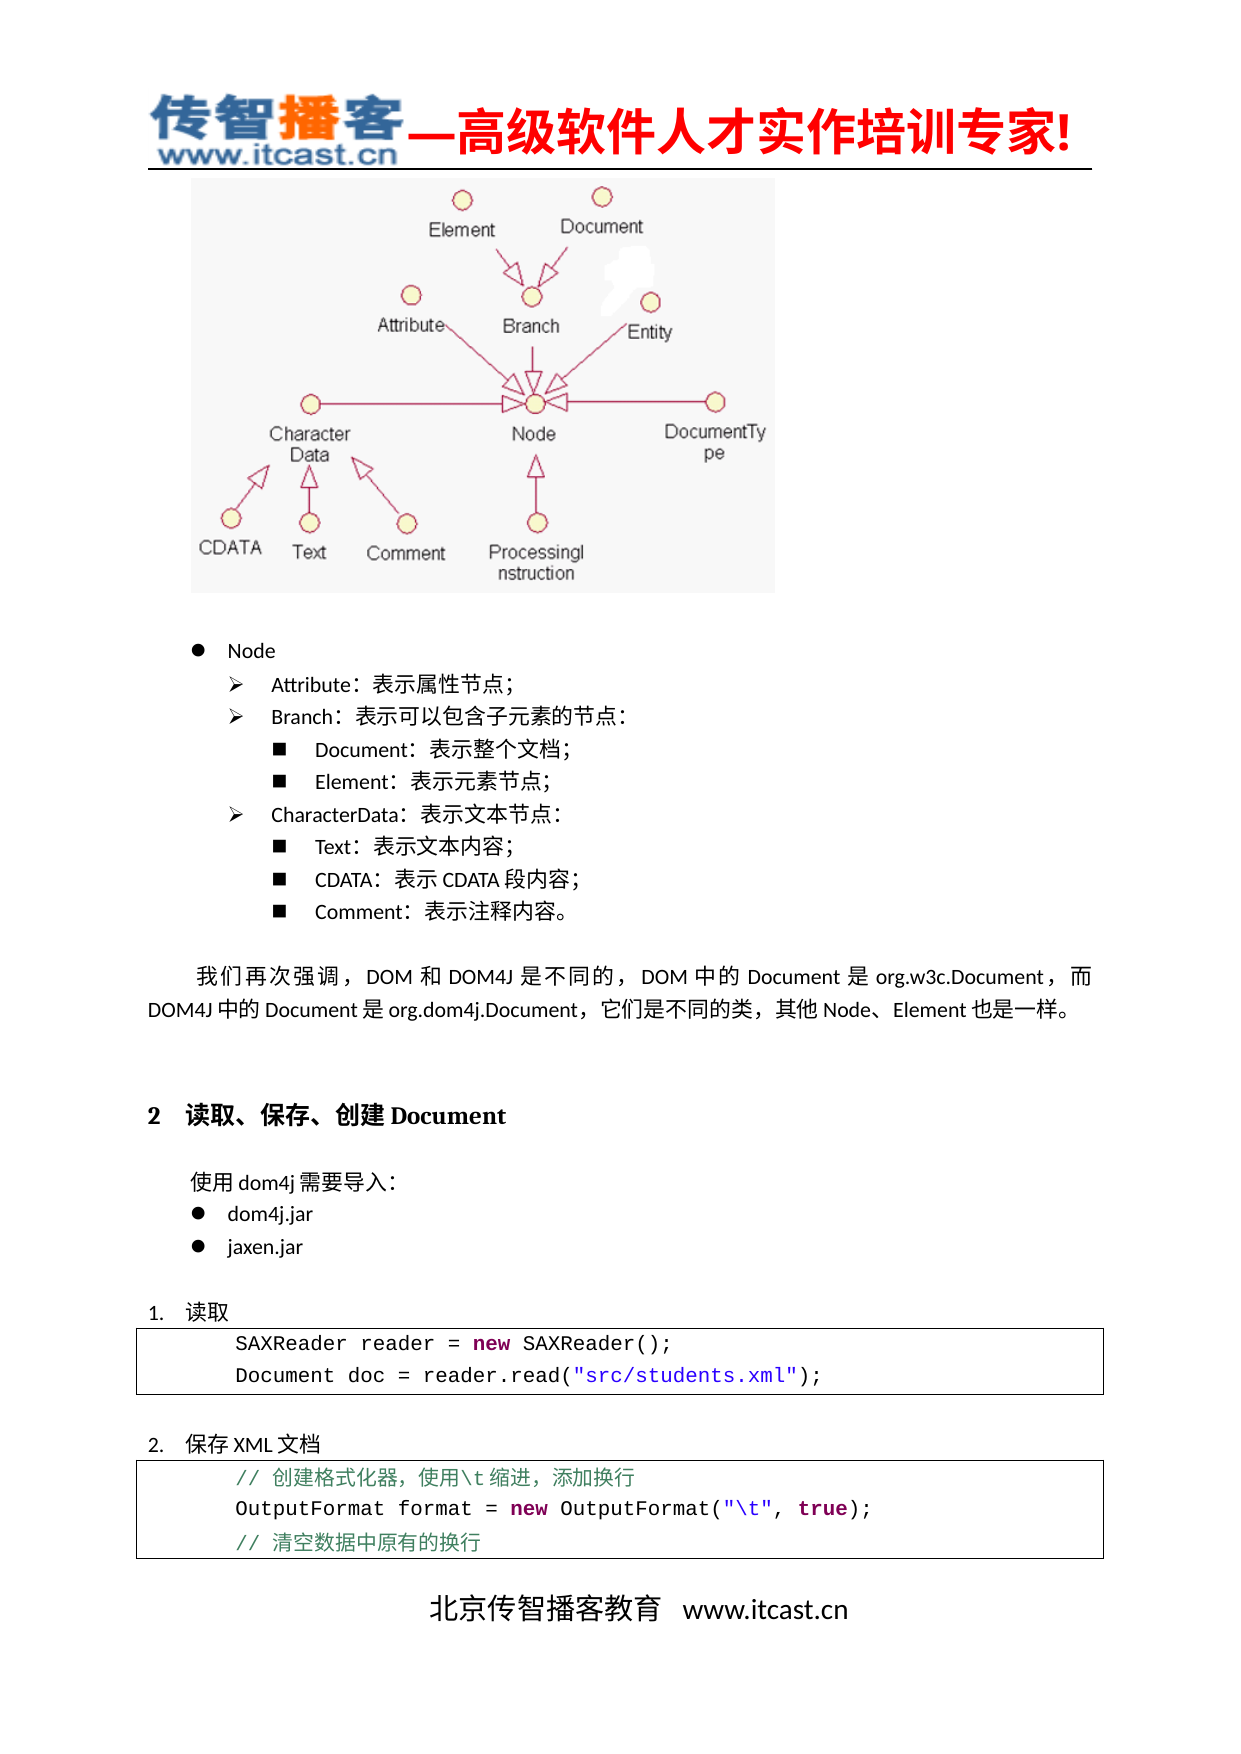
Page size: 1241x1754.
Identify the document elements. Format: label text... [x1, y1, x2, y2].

list Text：表示文本内容； [271, 829, 1092, 861]
subtitle 2 读取、保存、创建Document [148, 1081, 1092, 1146]
list Document：表示整个文档； [271, 731, 1092, 764]
picture [191, 178, 775, 593]
list dom4j.jar [190, 1197, 1092, 1230]
list Attribute：表示属性节点； [227, 666, 1092, 699]
list Node [190, 634, 1092, 666]
list CharacterData：表示文本节点： [227, 796, 1092, 829]
table_header SAXReader reader = new SAXReader(); Document doc = reader.read("src/students.xml"); [137, 1329, 1103, 1393]
list jaxen.jar [190, 1230, 1092, 1262]
list Comment：表示注释内容。 [271, 894, 1092, 926]
list 读取 [148, 1295, 1092, 1327]
text 使用dom4j需要导入： [148, 1165, 1092, 1197]
list CDATA：表示CDATA段内容； [271, 861, 1092, 894]
list Element：表示元素节点； [271, 764, 1092, 796]
list Branch：表示可以包含子元素的节点： [227, 699, 1092, 731]
list 保存XML文档 [148, 1427, 1092, 1459]
picture [147, 88, 408, 167]
text 我们再次强调，DOM和DOM4J是不同的，DOM中的Document是org.w3c.Document，而DOM4J中的Document是org.dom4j.Document，它们是不同的类，其他Node、Element也是一样。 [148, 959, 1092, 1024]
